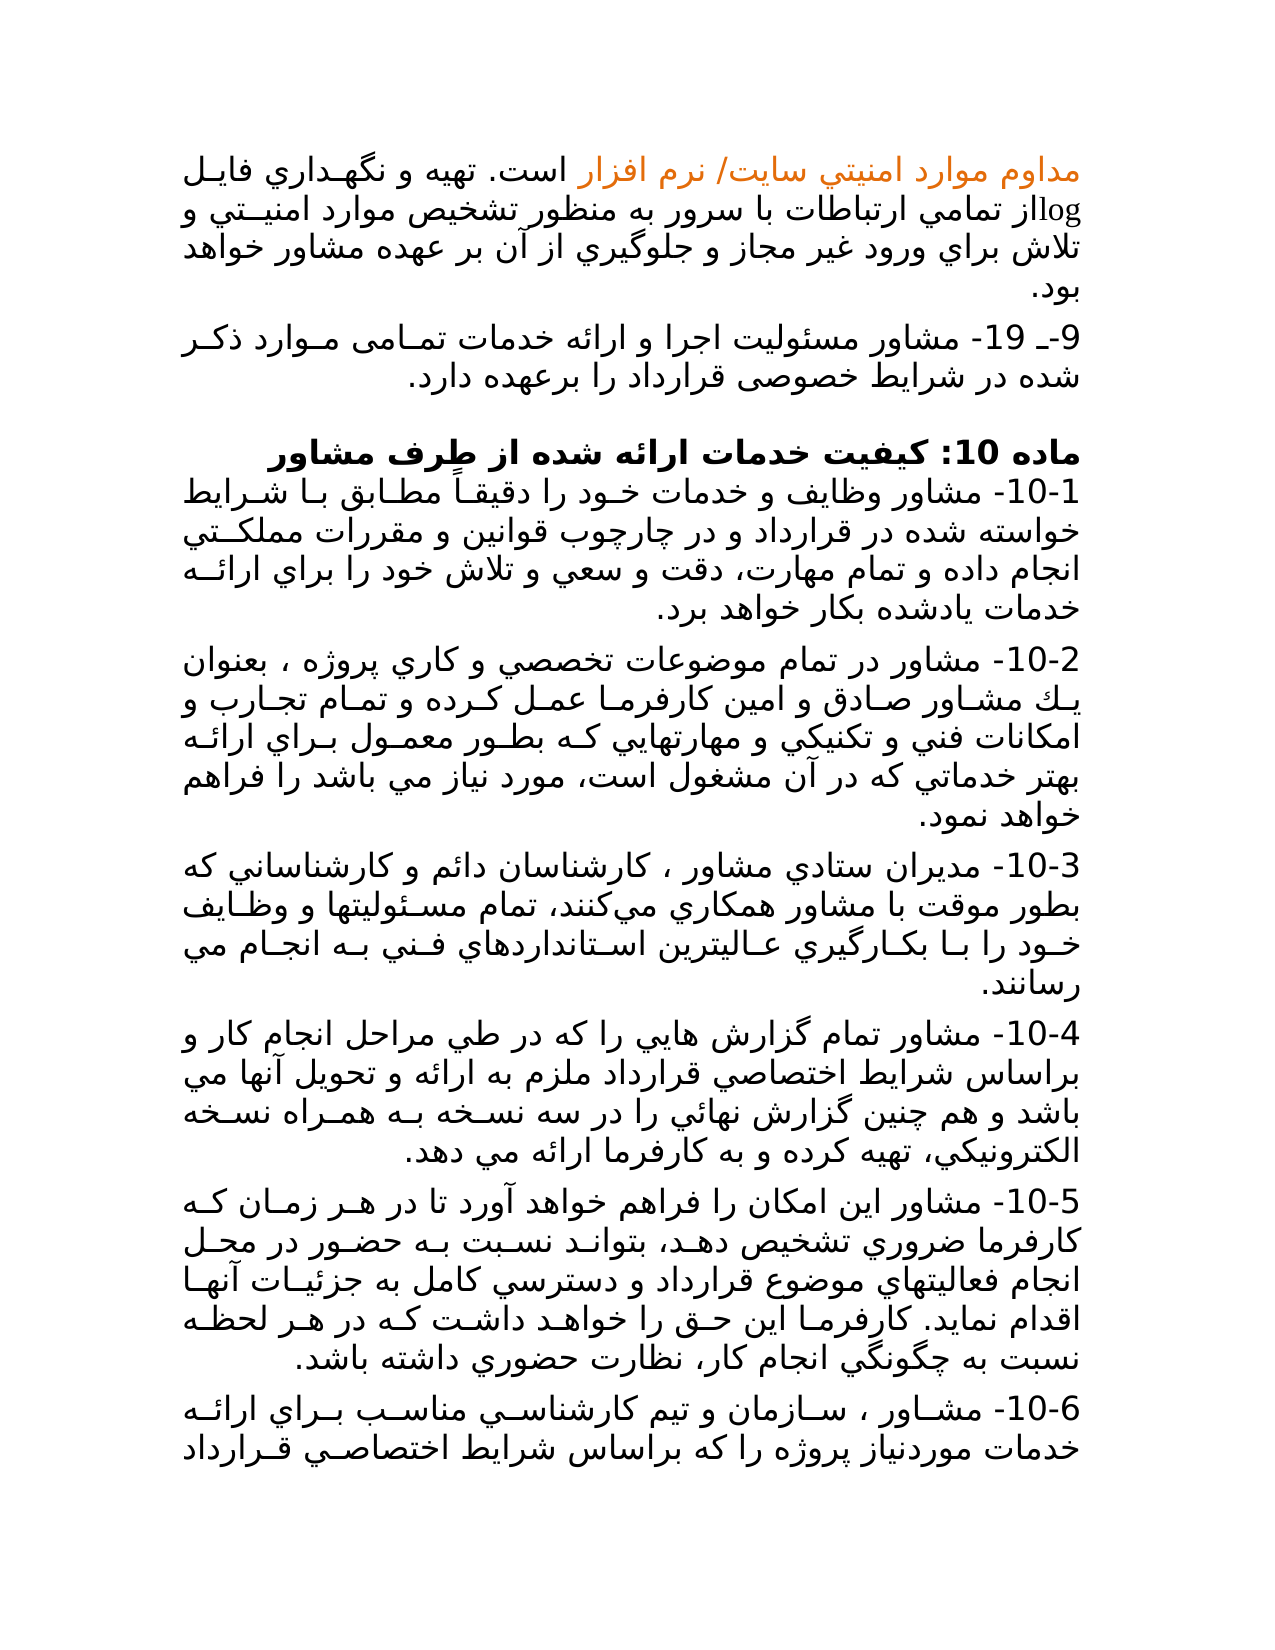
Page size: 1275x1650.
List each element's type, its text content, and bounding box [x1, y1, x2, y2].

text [182, 150, 1081, 306]
text ماده 10: كيفيت خدمات ارائه شده از طرف مشاور [182, 433, 1081, 472]
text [182, 1389, 1081, 1467]
text 10-1- مشاور وظايف و خدمات خود را دقيقاً مطابق با شرايط خواسته شده در قرارداد و در چارچوب قوانين و مقررات مملكتي انجام داده و تمام مهارت، دقت و سعي و تلاش خود را براي ارائه خدمات يادشده بكار خواهد برد. [182, 472, 1081, 628]
text 9- 19- مشاور مسئولیت اجرا و ارائه خدمات تمامی موارد ذکر شده در شرایط خصوصی قرارداد را برعهده دارد. [182, 318, 1081, 396]
text 10-4- مشاور تمام گزارش هايي را كه در طي مراحل انجام كار و براساس شرايط اختصاصي قرارداد ملزم به ارائه و تحويل آنها مي باشد و هم چنين گزارش نهائي را در سه نسخه به همراه نسخه الکترونيکي، تهيه كرده و به كارفرما ارائه مي دهد. [182, 1015, 1081, 1170]
text 10-2- مشاور در تمام موضوعات تخصصي و كاري پروژه ، بعنوان يك مشاور صادق و امين كارفرما عمل كرده و تمام تجارب و امكانات فني و تكنيكي و مهارتهايي كه بطور معمول براي ارائه بهتر خدماتي كه در آن مشغول است، مورد نياز مي باشد را فراهم خواهد نمود. [182, 640, 1081, 834]
text 10-3- مديران ستادي مشاور ، كارشناسان دائم و كارشناساني كه بطور موقت با مشاور همكاري مي‌كنند، تمام مسئوليتها و وظايف خود را با بكارگيري عاليترين استانداردهاي فني به انجام مي رسانند. [182, 847, 1081, 1002]
text 10-5- مشاور اين امكان را فراهم خواهد آورد تا در هر زمان كه كارفرما ضروري تشخيص دهد، بتواند نسبت به حضور در محل انجام فعاليتهاي موضوع قرارداد و دسترسي كامل به جزئيات آنها اقدام نمايد. كارفرما اين حق را خواهد داشت كه در هر لحظه نسبت به چگونگي انجام كار، نظارت حضوري داشته باشد. [182, 1183, 1081, 1377]
